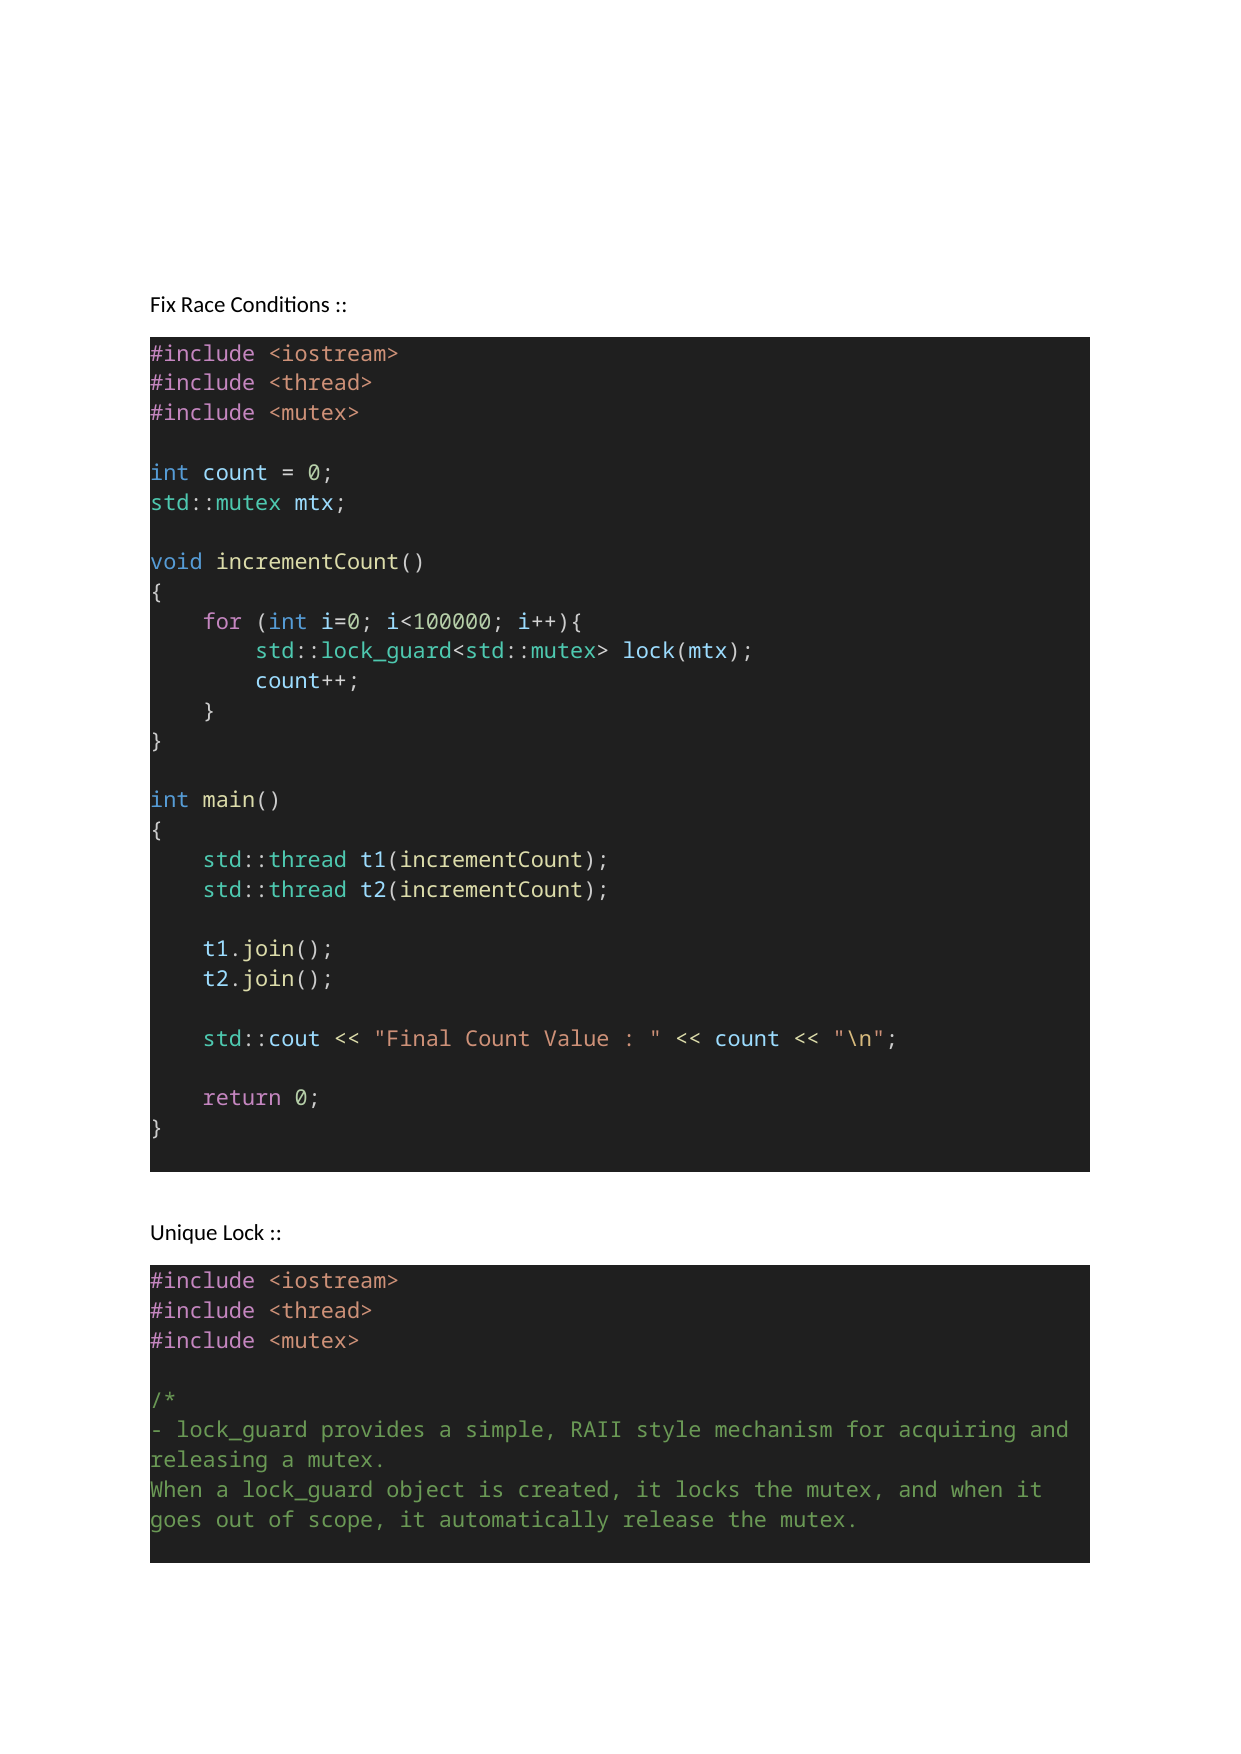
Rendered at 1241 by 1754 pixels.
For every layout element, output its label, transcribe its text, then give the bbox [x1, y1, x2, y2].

text return 0; [150, 1082, 1090, 1112]
text - lock_guard provides a simple, RAII style mechanism for acquiring and releasing a mutex. [150, 1414, 1090, 1474]
text When a lock_guard object is created, it locks the mutex, and when it goes out of scope, it automatically release the mutex. [150, 1474, 1090, 1533]
text std::cout << "Final Count Value : " << count << "\n"; [150, 1023, 1090, 1052]
text { [150, 576, 1090, 606]
text std::lock_guard<std::mutex> lock(mtx); [150, 635, 1090, 665]
text t2.join(); [150, 963, 1090, 993]
text } [150, 725, 1090, 754]
text #include <mutex> [150, 1325, 1090, 1355]
text int count = 0; [150, 457, 1090, 486]
text int main() [150, 784, 1090, 814]
text count++; [150, 665, 1090, 695]
text } [150, 695, 1090, 725]
text t1.join(); [150, 933, 1090, 963]
text #include <mutex> [150, 397, 1090, 427]
text #include <thread> [150, 367, 1090, 397]
text void incrementCount() [150, 546, 1090, 576]
text for (int i=0; i<100000; i++){ [150, 606, 1090, 635]
text std::mutex mtx; [150, 486, 1090, 516]
text #include <iostream> [150, 337, 1090, 367]
text std::thread t2(incrementCount); [150, 874, 1090, 903]
text } [150, 1112, 1090, 1142]
text Fix Race Conditions :: [150, 291, 1090, 319]
text #include <iostream> [150, 1265, 1090, 1295]
text std::thread t1(incrementCount); [150, 844, 1090, 874]
text /* [150, 1384, 1090, 1414]
text Unique Lock :: [150, 1218, 1090, 1247]
text #include <thread> [150, 1295, 1090, 1325]
text { [150, 814, 1090, 844]
